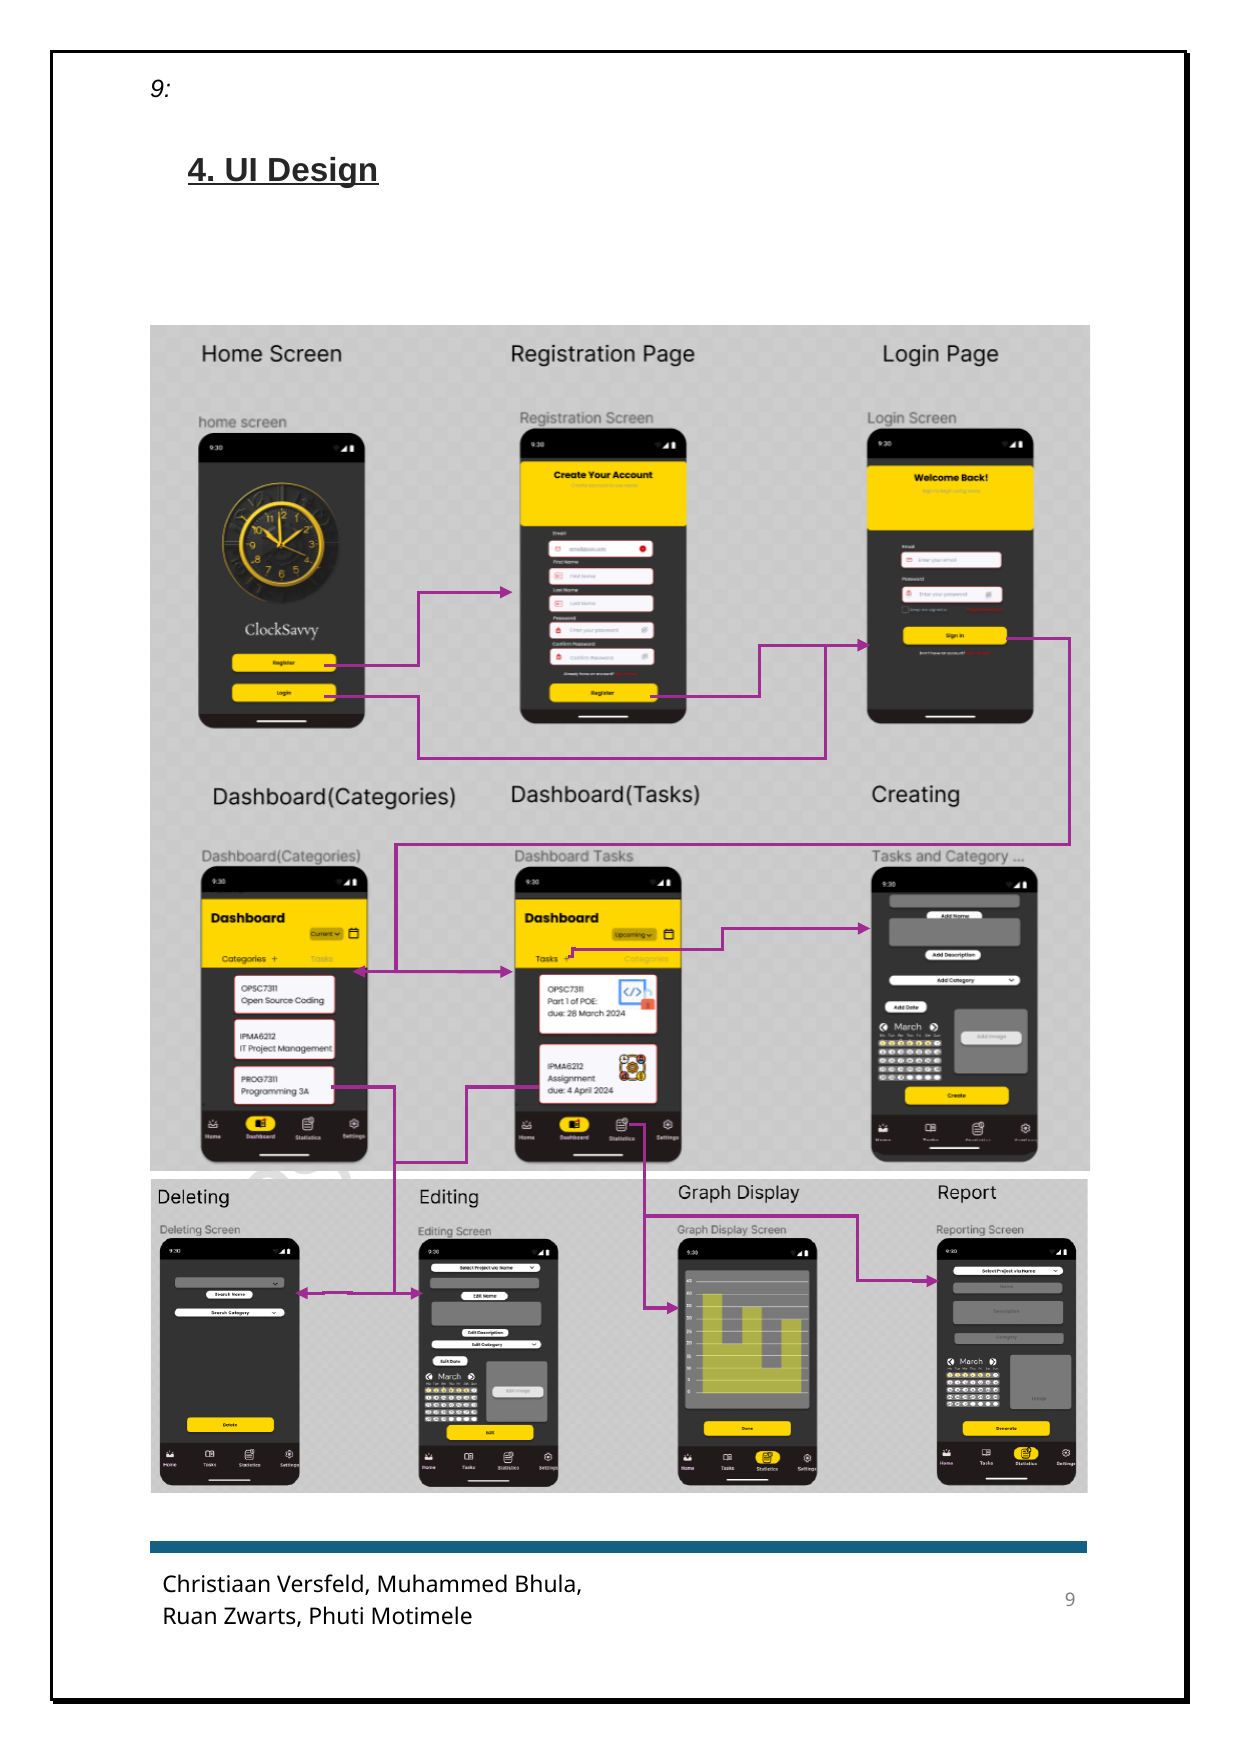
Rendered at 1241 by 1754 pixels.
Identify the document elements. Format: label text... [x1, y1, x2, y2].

text 4. UI Design [187, 150, 1087, 188]
picture [150, 325, 1091, 1171]
picture [150, 1179, 1087, 1492]
